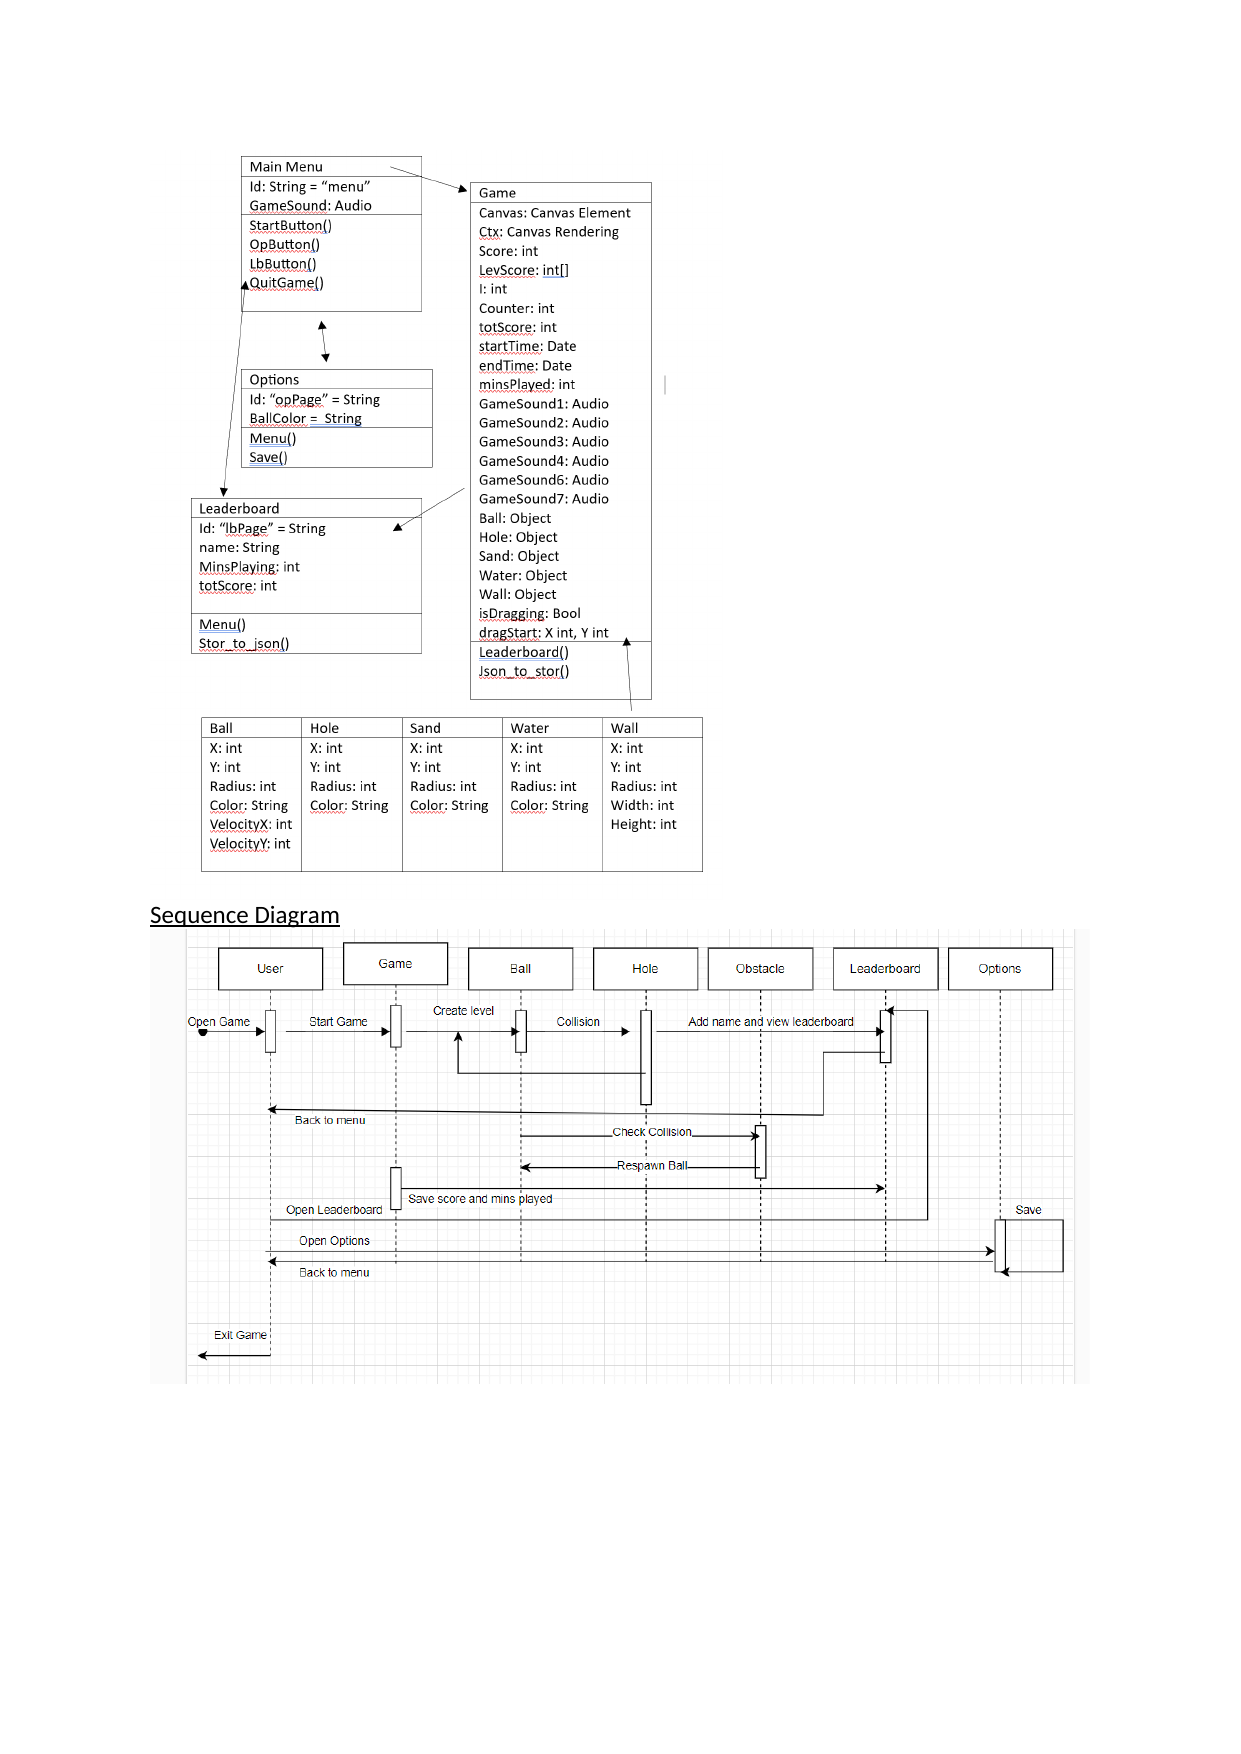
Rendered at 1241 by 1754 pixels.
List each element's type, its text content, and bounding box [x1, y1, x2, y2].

picture [150, 929, 1090, 1384]
picture [150, 150, 723, 900]
text Sequence Diagram [150, 899, 1090, 929]
